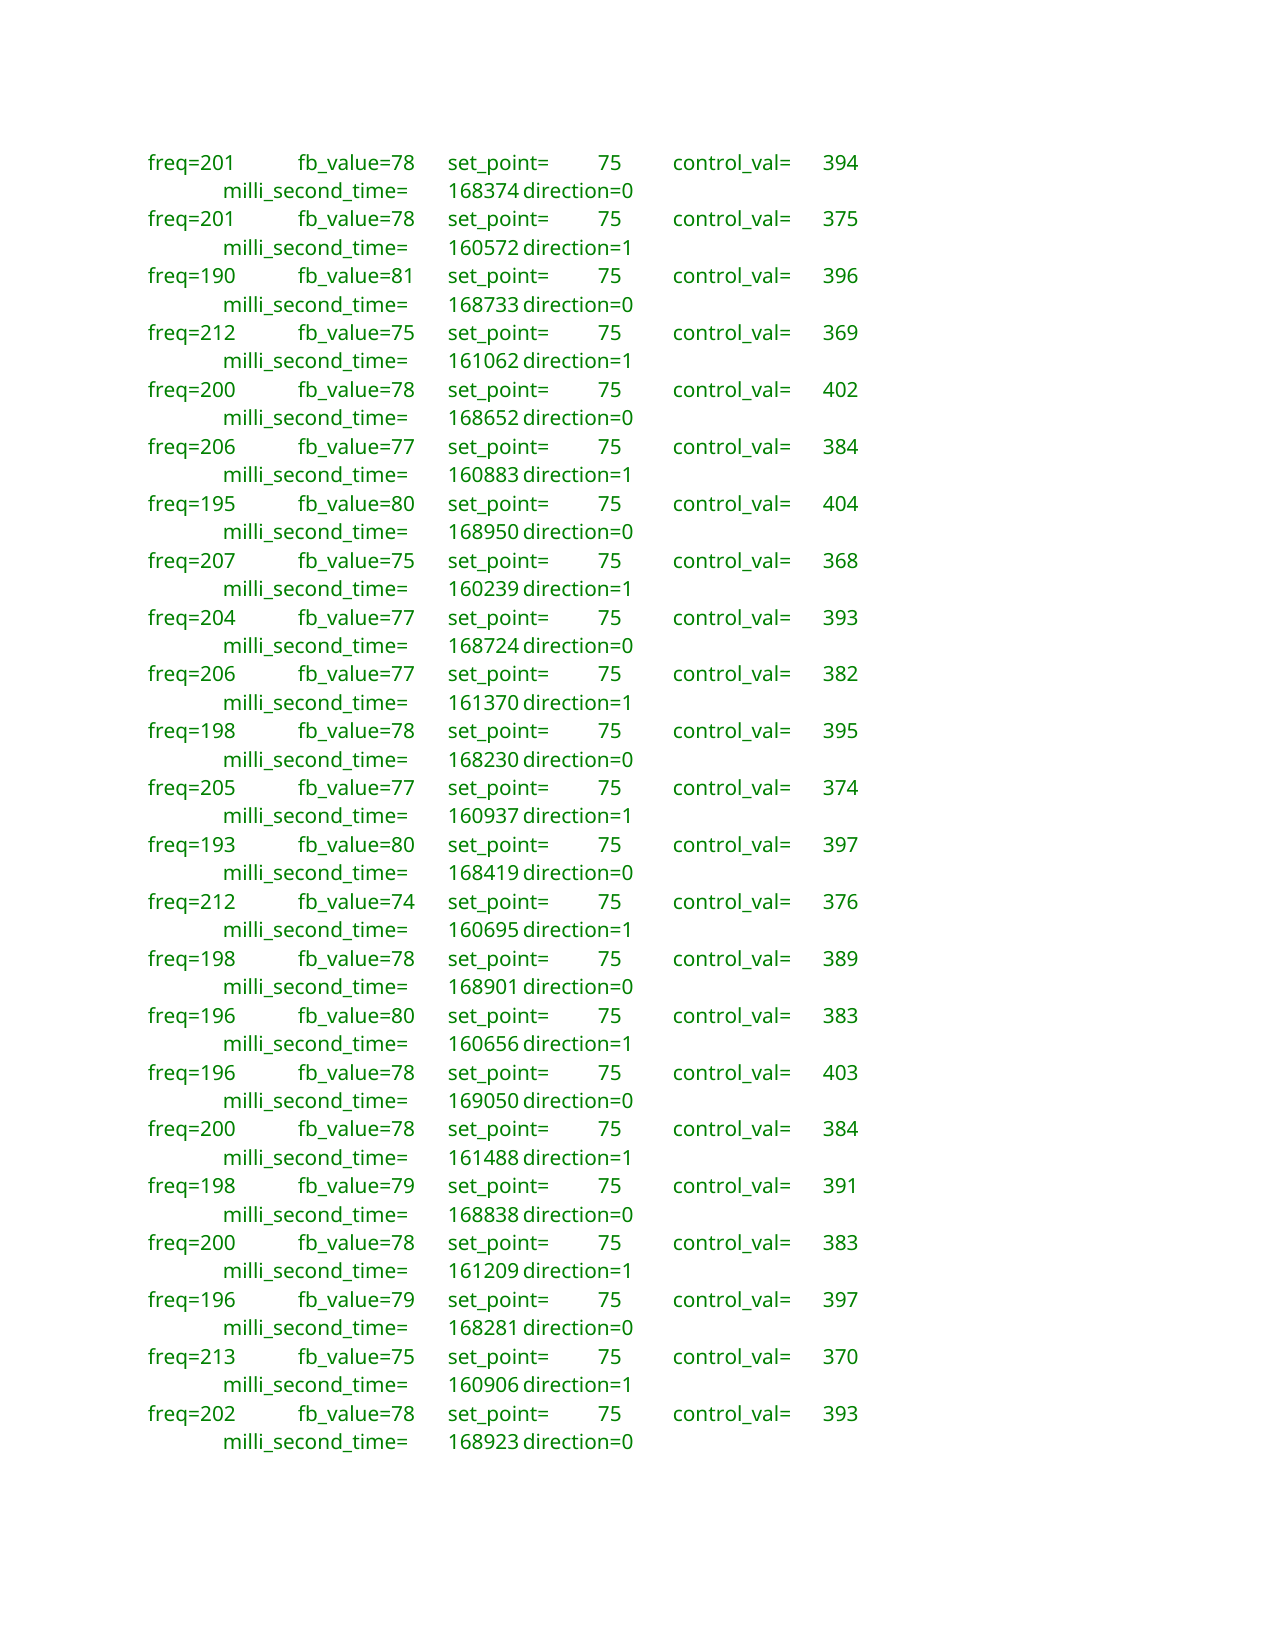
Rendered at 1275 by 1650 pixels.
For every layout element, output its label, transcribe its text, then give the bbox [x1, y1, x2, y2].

text freq=200 fb_value=78 set_point= 75 control_val= 383 milli_second_time= 161209 direction=1 [148, 1228, 1127, 1285]
text freq=193 fb_value=80 set_point= 75 control_val= 397 milli_second_time= 168419 direction=0 [148, 830, 1127, 887]
text freq=206 fb_value=77 set_point= 75 control_val= 382 milli_second_time= 161370 direction=1 [148, 659, 1127, 716]
text freq=206 fb_value=77 set_point= 75 control_val= 384 milli_second_time= 160883 direction=1 [148, 432, 1127, 489]
text freq=205 fb_value=77 set_point= 75 control_val= 374 milli_second_time= 160937 direction=1 [148, 773, 1127, 830]
text freq=198 fb_value=78 set_point= 75 control_val= 395 milli_second_time= 168230 direction=0 [148, 716, 1127, 773]
text freq=202 fb_value=78 set_point= 75 control_val= 393 milli_second_time= 168923 direction=0 [148, 1399, 1127, 1456]
text freq=204 fb_value=77 set_point= 75 control_val= 393 milli_second_time= 168724 direction=0 [148, 603, 1127, 659]
text freq=200 fb_value=78 set_point= 75 control_val= 384 milli_second_time= 161488 direction=1 [148, 1114, 1127, 1171]
text freq=196 fb_value=80 set_point= 75 control_val= 383 milli_second_time= 160656 direction=1 [148, 1001, 1127, 1058]
text freq=207 fb_value=75 set_point= 75 control_val= 368 milli_second_time= 160239 direction=1 [148, 546, 1127, 603]
text freq=200 fb_value=78 set_point= 75 control_val= 402 milli_second_time= 168652 direction=0 [148, 375, 1127, 432]
text freq=190 fb_value=81 set_point= 75 control_val= 396 milli_second_time= 168733 direction=0 [148, 261, 1127, 318]
text freq=213 fb_value=75 set_point= 75 control_val= 370 milli_second_time= 160906 direction=1 [148, 1342, 1127, 1399]
text freq=201 fb_value=78 set_point= 75 control_val= 394 milli_second_time= 168374 direction=0 [148, 148, 1127, 204]
text freq=201 fb_value=78 set_point= 75 control_val= 375 milli_second_time= 160572 direction=1 [148, 204, 1127, 261]
text freq=195 fb_value=80 set_point= 75 control_val= 404 milli_second_time= 168950 direction=0 [148, 489, 1127, 546]
text freq=196 fb_value=78 set_point= 75 control_val= 403 milli_second_time= 169050 direction=0 [148, 1058, 1127, 1114]
text freq=212 fb_value=75 set_point= 75 control_val= 369 milli_second_time= 161062 direction=1 [148, 318, 1127, 375]
text freq=196 fb_value=79 set_point= 75 control_val= 397 milli_second_time= 168281 direction=0 [148, 1285, 1127, 1342]
text freq=212 fb_value=74 set_point= 75 control_val= 376 milli_second_time= 160695 direction=1 [148, 887, 1127, 944]
text freq=198 fb_value=79 set_point= 75 control_val= 391 milli_second_time= 168838 direction=0 [148, 1171, 1127, 1228]
text freq=198 fb_value=78 set_point= 75 control_val= 389 milli_second_time= 168901 direction=0 [148, 944, 1127, 1001]
